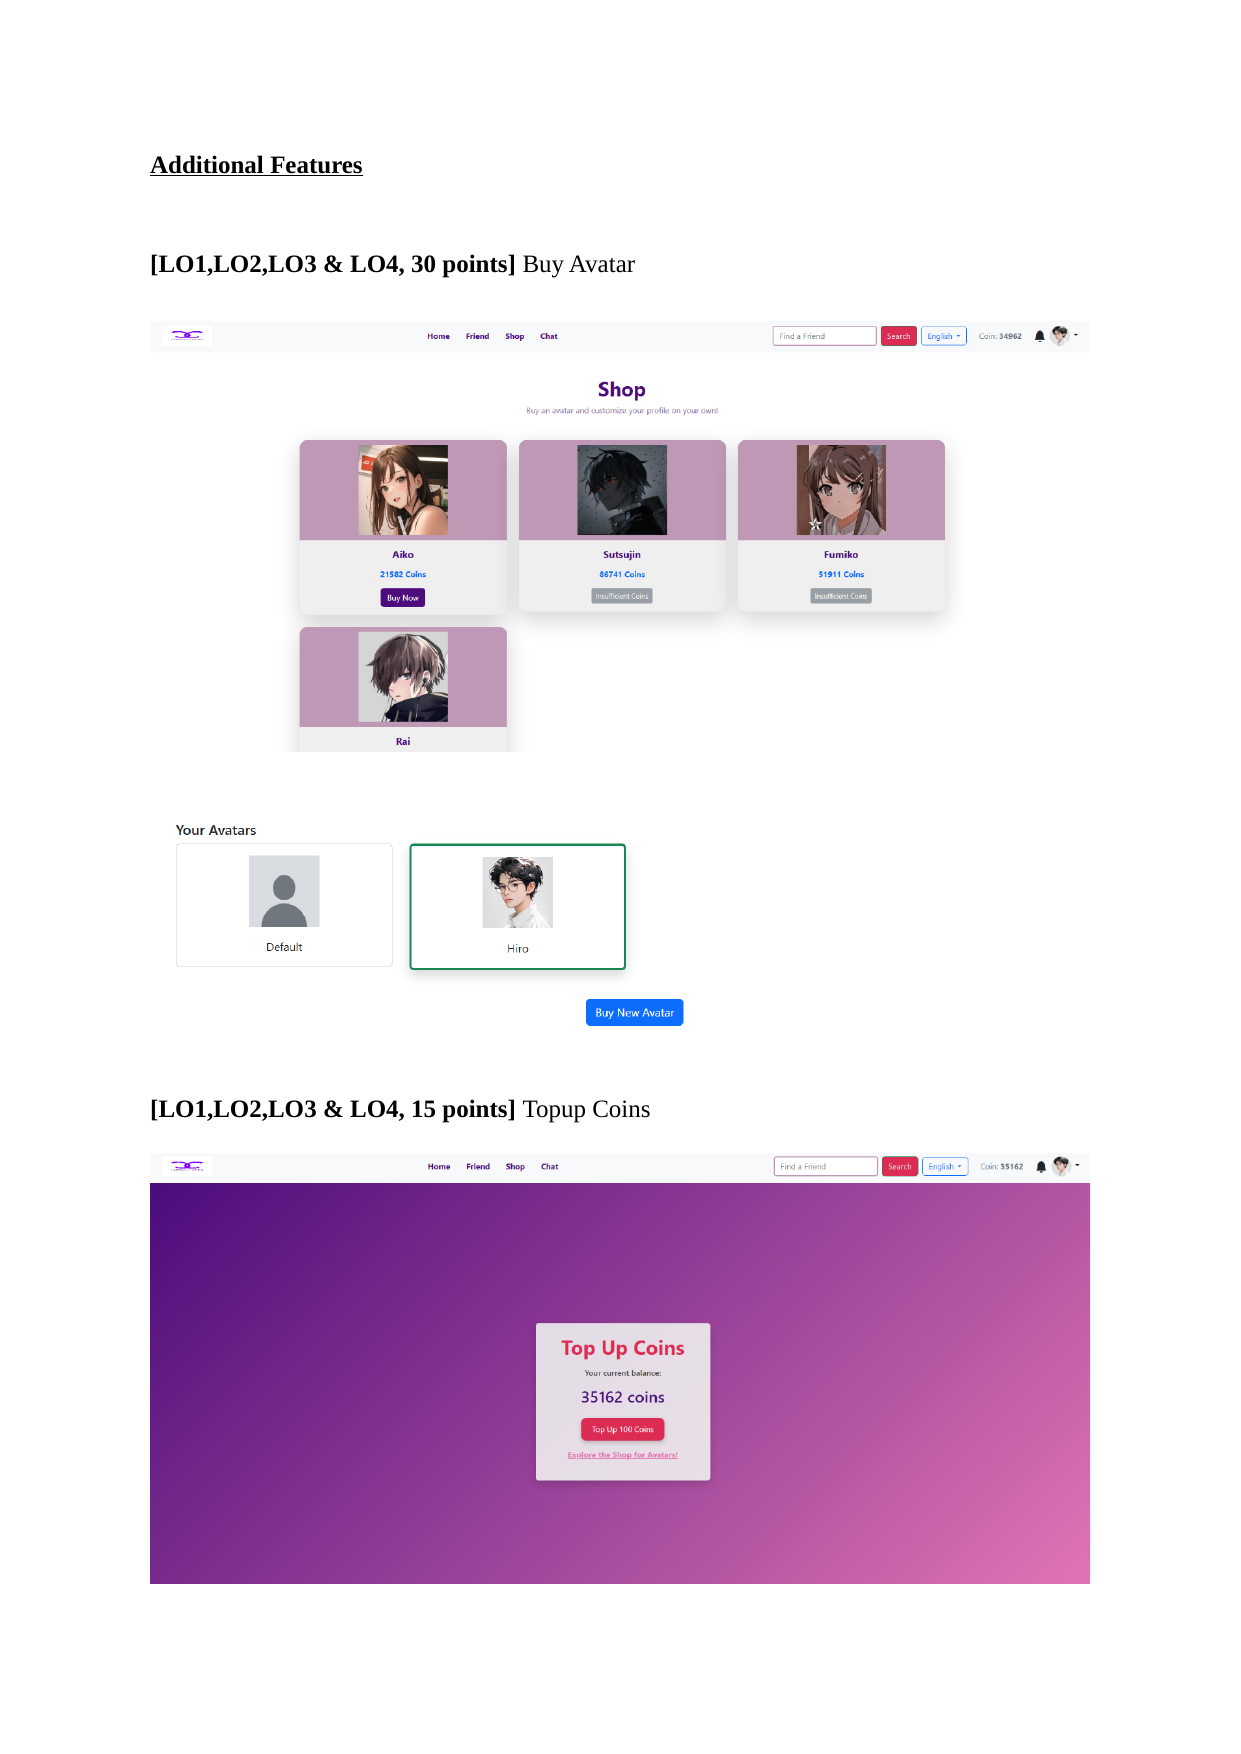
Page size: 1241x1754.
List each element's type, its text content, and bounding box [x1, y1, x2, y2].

picture [150, 321, 1091, 752]
picture [150, 1153, 1091, 1584]
text [LO1,LO2,LO3 & LO4, 15 points] Topup Coins [150, 1094, 1090, 1123]
picture [150, 809, 1091, 1041]
text Additional Features [150, 150, 1090, 179]
text [LO1,LO2,LO3 & LO4, 30 points] Buy Avatar [150, 249, 1090, 278]
